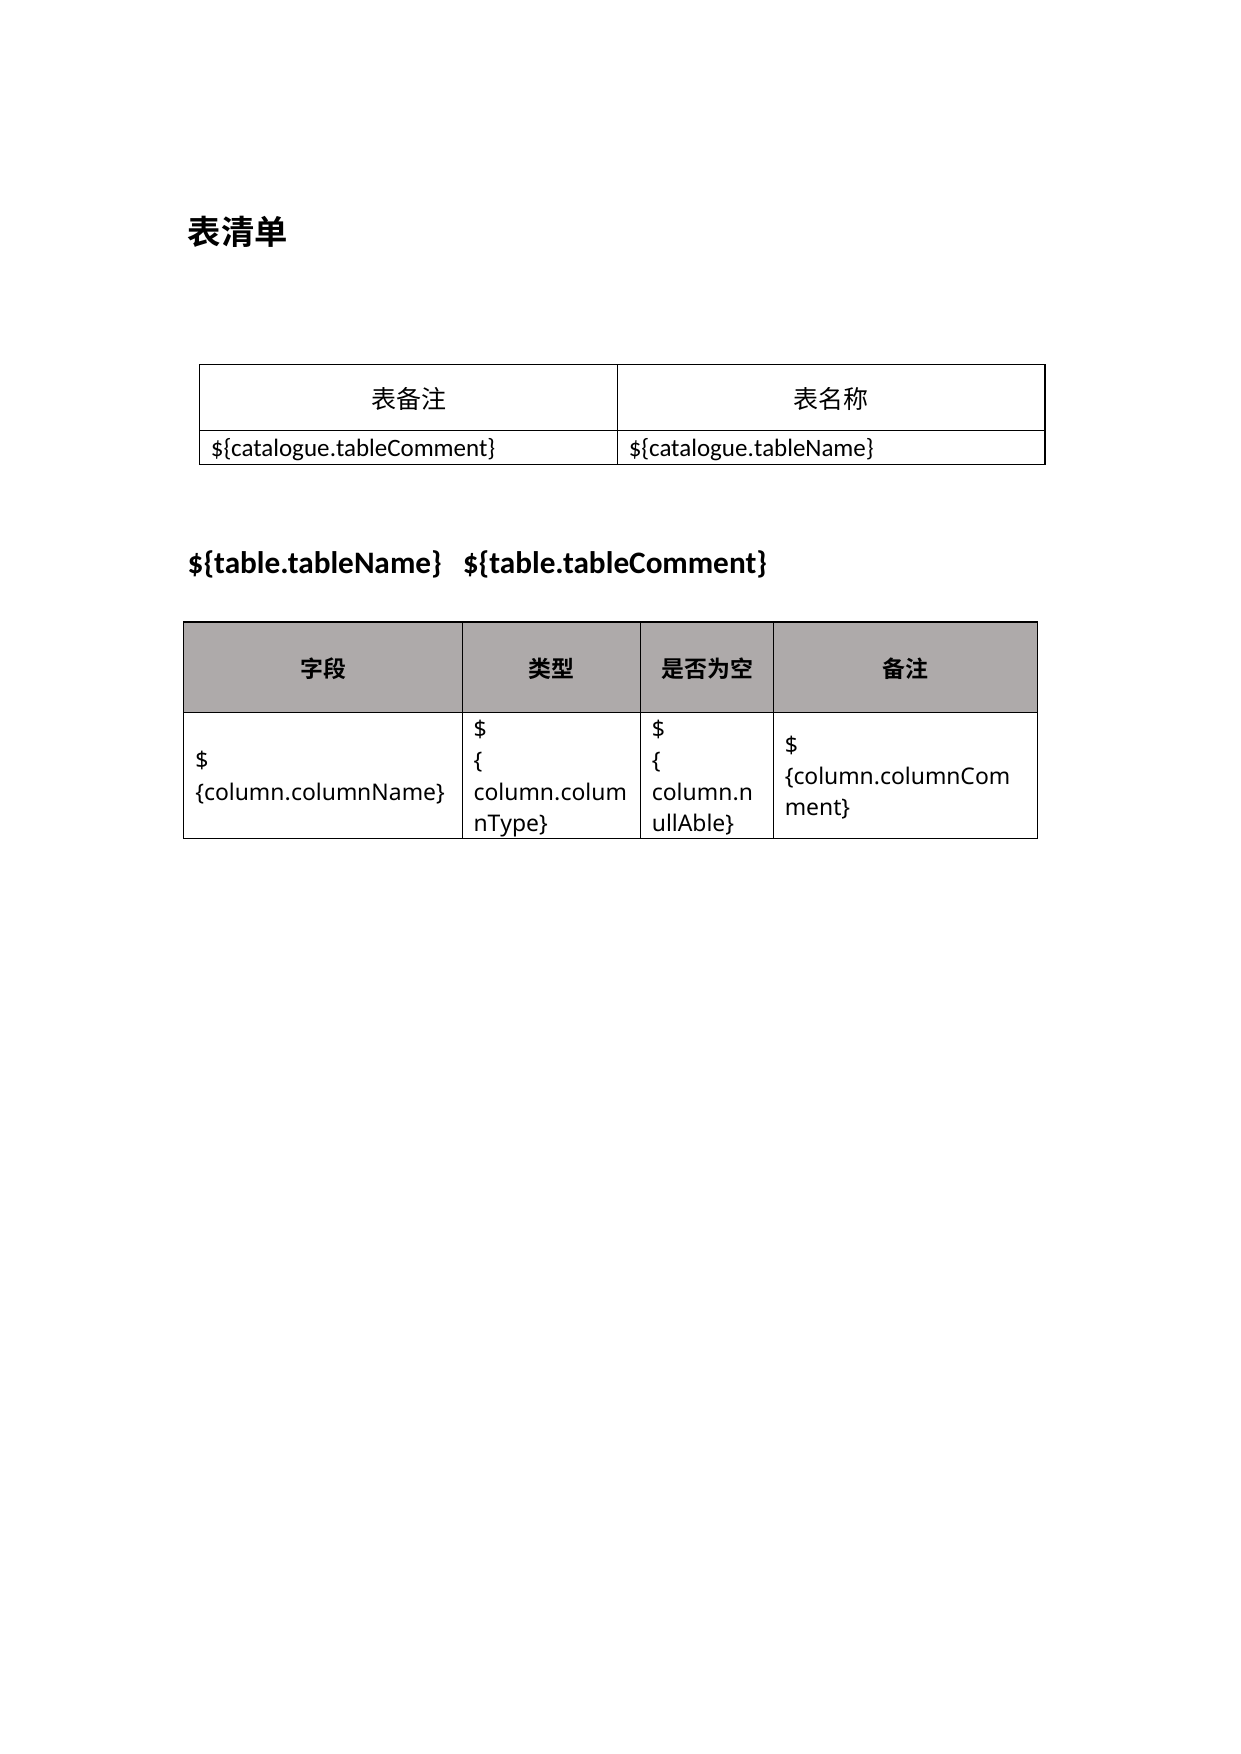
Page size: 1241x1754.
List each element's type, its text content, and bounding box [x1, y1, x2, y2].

table_header 是否为空 [641, 623, 773, 712]
table_cell ${column.columnName} [184, 713, 462, 838]
table_cell ${column.columnComment} [774, 713, 1037, 838]
table_header 类型 [463, 623, 640, 712]
table_cell ${column.columnType} [463, 713, 640, 838]
table_header 表名称 [618, 365, 1044, 430]
table_cell ${catalogue.tableName} [618, 431, 1044, 464]
table_cell ${column.nullAble} [641, 713, 773, 838]
table_header 表备注 [200, 365, 617, 430]
text ${table.tableName} ${table.tableComment} [187, 530, 1053, 595]
table_header 字段 [184, 623, 462, 712]
subtitle 表清单 [187, 197, 1053, 262]
table_cell ${catalogue.tableComment} [200, 431, 617, 464]
table_header 备注 [774, 623, 1037, 712]
